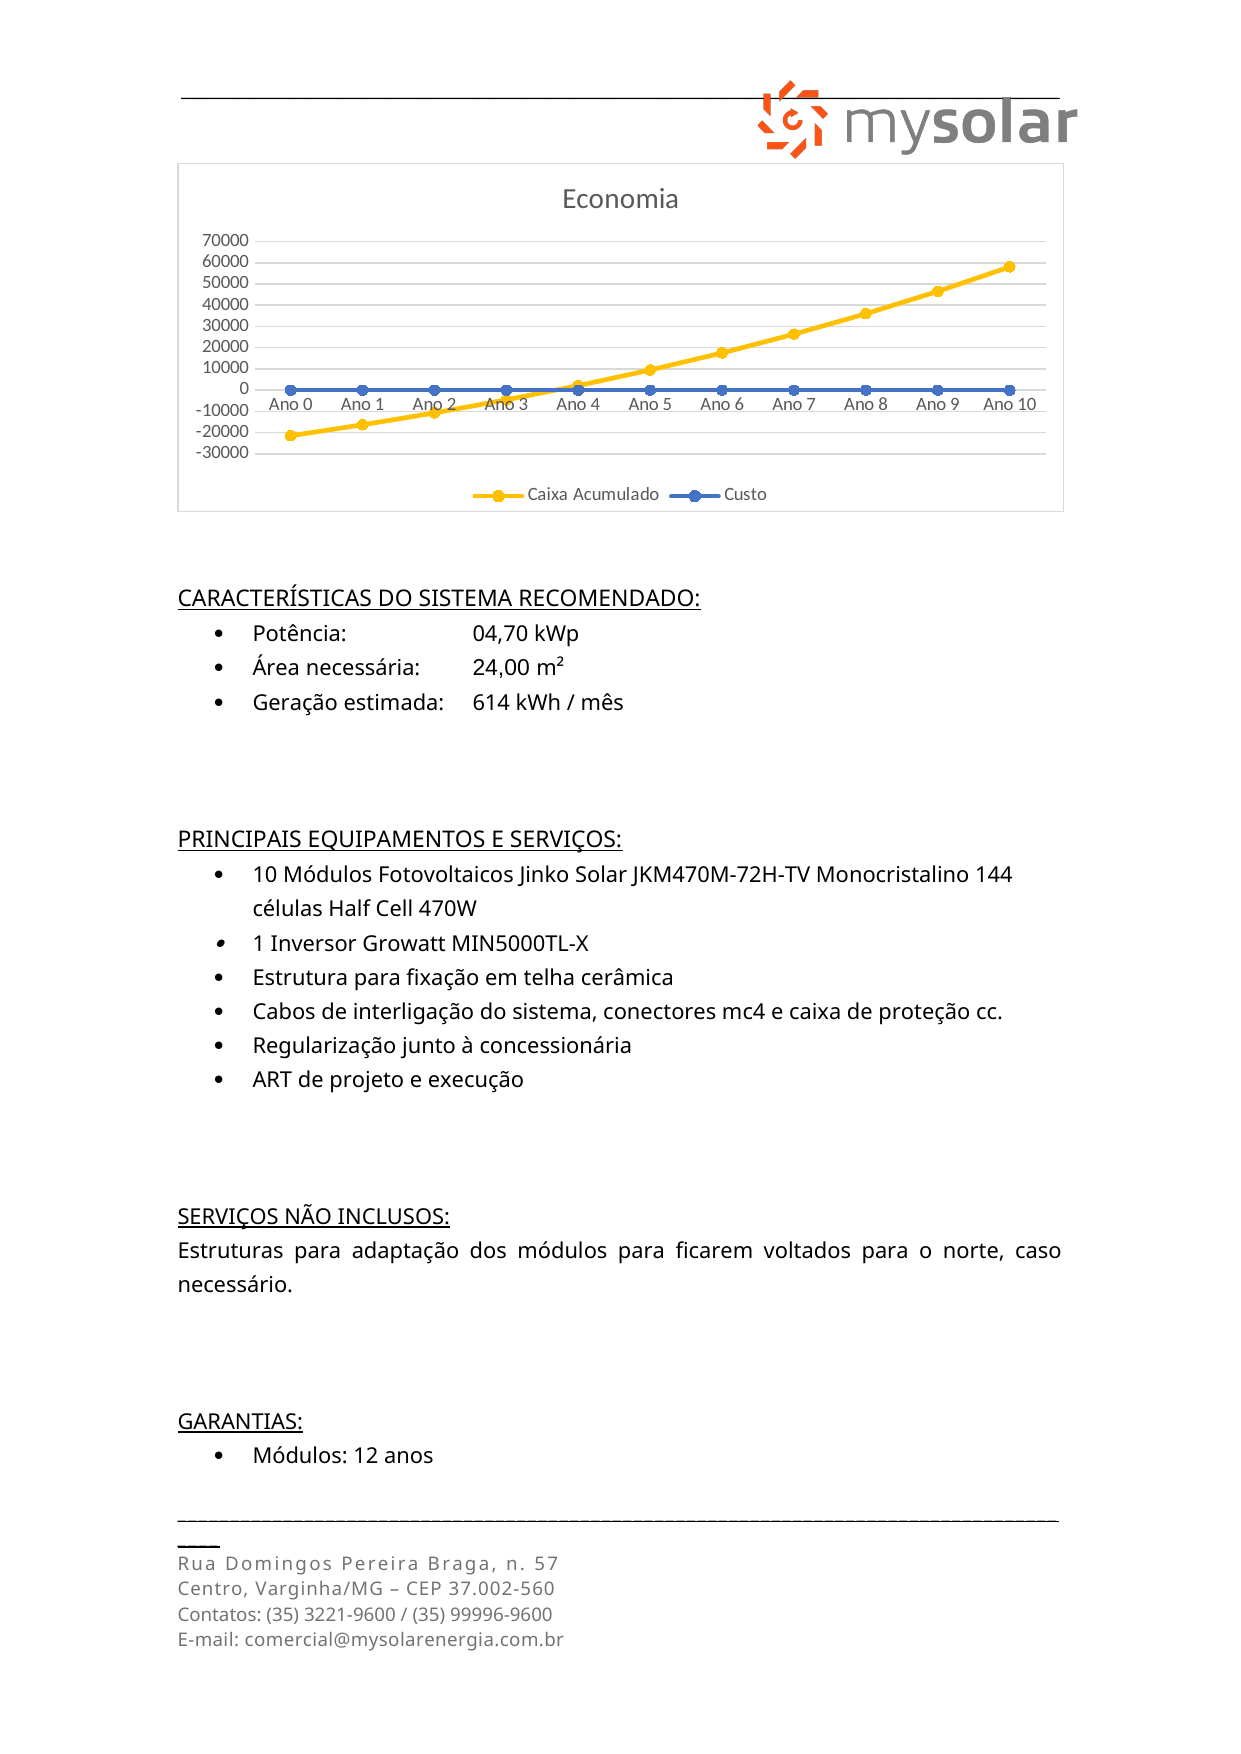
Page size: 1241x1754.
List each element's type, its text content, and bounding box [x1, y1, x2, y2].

text CARACTERÍSTICAS DO SISTEMA RECOMENDADO: [177, 582, 1063, 613]
text GARANTIAS: [177, 1406, 1063, 1436]
list Módulos: 12 anos [215, 1440, 1063, 1470]
list Geração estimada: 614 kWh / mês [215, 687, 1063, 716]
list 1 Inversor Growatt MIN5000TL-X [215, 927, 1063, 957]
text SERVIÇOS NÃO INCLUSOS: [177, 1201, 1063, 1231]
picture [757, 80, 1078, 159]
list ART de projeto e execução [215, 1064, 1063, 1094]
text Estruturas para adaptação dos módulos para ficarem voltados para o norte, caso necessário. [177, 1235, 1063, 1299]
text PRINCIPAIS EQUIPAMENTOS E SERVIÇOS: [177, 823, 1063, 854]
list Cabos de interligação do sistema, conectores mc4 e caixa de proteção cc. [215, 996, 1063, 1026]
list Regularização junto à concessionária [215, 1030, 1063, 1060]
list Área necessária: 24,00 m² [215, 652, 1063, 682]
list Potência: 04,70 kWp [215, 618, 1063, 648]
list Estrutura para fixação em telha cerâmica [215, 962, 1063, 991]
list 10 Módulos Fotovoltaicos Jinko Solar JKM470M-72H-TV Monocristalino 144 células Half Cell 470W [215, 859, 1063, 923]
